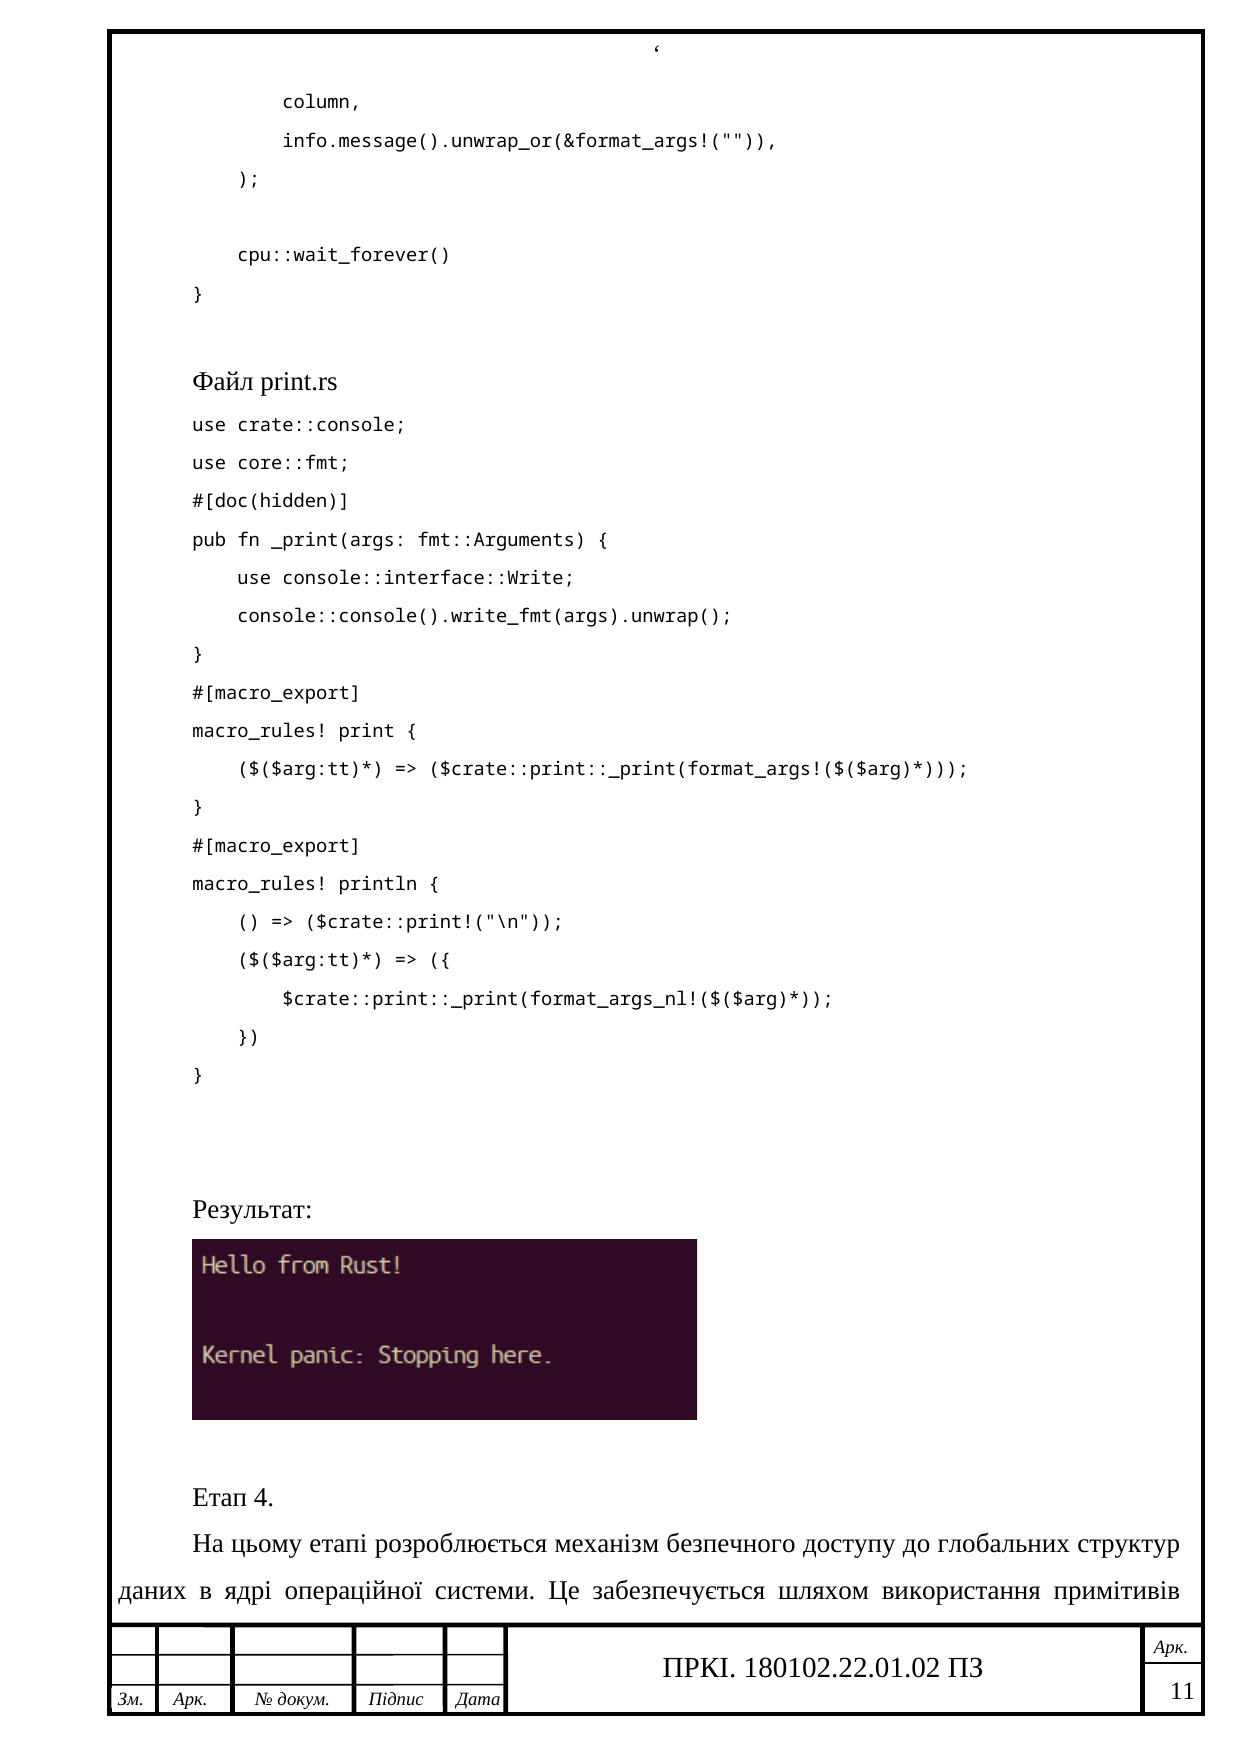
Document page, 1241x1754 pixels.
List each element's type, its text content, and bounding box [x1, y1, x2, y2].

text info.message().unwrap_or(&format_args!("")), [192, 127, 1181, 152]
text } [192, 280, 1181, 305]
text ($($arg:tt)*) => ({ [192, 947, 1181, 972]
picture [192, 1239, 698, 1420]
text ); [192, 165, 1181, 191]
text pub fn _print(args: fmt::Arguments) { [192, 526, 1181, 552]
text console::console().write_fmt(args).unwrap(); [192, 602, 1181, 628]
text $crate::print::_print(format_args_nl!($($arg)*)); [192, 985, 1181, 1010]
text use crate::console; [192, 411, 1181, 437]
text } [192, 641, 1181, 666]
text }) [192, 1023, 1181, 1048]
text macro_rules! print { [192, 717, 1181, 743]
text Файл print.rs [118, 365, 1181, 396]
text ($($arg:tt)*) => ($crate::print::_print(format_args!($($arg)*))); [192, 755, 1181, 781]
text use console::interface::Write; [192, 564, 1181, 590]
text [118, 1528, 1181, 1605]
text } [192, 1061, 1181, 1087]
text Етап 4. [118, 1481, 1181, 1512]
text use core::fmt; [192, 449, 1181, 475]
text #[macro_export] [192, 832, 1181, 857]
text column, [192, 89, 1181, 114]
text macro_rules! println { [192, 870, 1181, 896]
text cpu::wait_forever() [192, 242, 1181, 267]
text () => ($crate::print!("\n")); [192, 908, 1181, 934]
text } [192, 794, 1181, 819]
text #[doc(hidden)] [192, 488, 1181, 513]
text #[macro_export] [192, 679, 1181, 704]
text Результат: [118, 1193, 1181, 1224]
